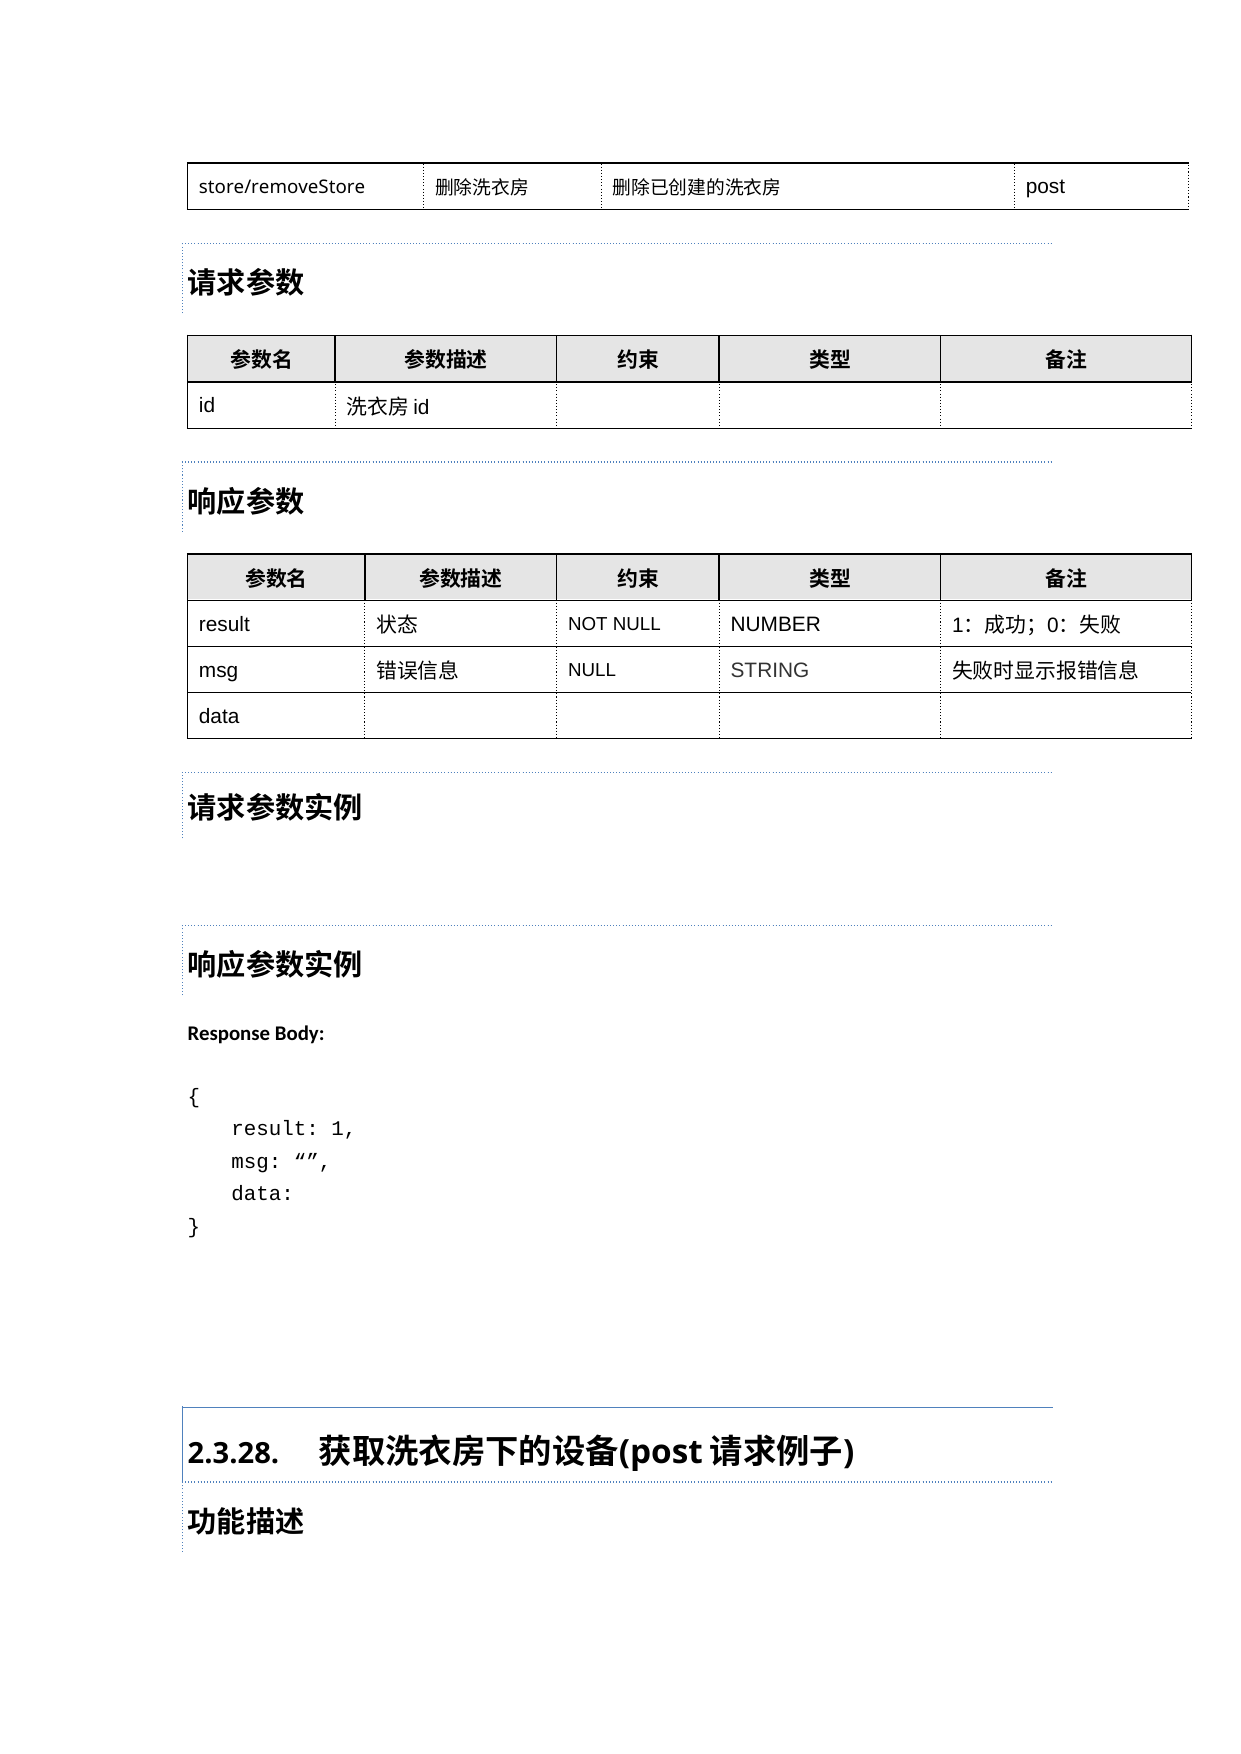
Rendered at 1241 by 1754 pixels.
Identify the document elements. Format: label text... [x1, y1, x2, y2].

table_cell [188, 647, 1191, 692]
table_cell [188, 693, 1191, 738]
text msg: “”, [187, 1146, 1053, 1179]
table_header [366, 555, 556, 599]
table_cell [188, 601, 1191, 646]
subtitle 获取洗衣房下的设备(post请求例子) [183, 1408, 1053, 1481]
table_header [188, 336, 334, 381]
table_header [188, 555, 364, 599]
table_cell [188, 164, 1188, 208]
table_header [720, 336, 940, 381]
text } [187, 1211, 1053, 1244]
subtitle 请求参数 [182, 243, 1053, 313]
text result: 1, [187, 1114, 1053, 1146]
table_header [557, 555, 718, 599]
text { [187, 1081, 1053, 1114]
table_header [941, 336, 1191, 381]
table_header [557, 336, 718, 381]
subtitle 响应参数实例 [182, 924, 1053, 995]
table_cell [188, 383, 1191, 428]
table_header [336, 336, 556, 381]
text data: [187, 1179, 1053, 1211]
subtitle 请求参数实例 [182, 772, 1053, 838]
text Response Body: [187, 1016, 1053, 1049]
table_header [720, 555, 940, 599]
subtitle 功能描述 [182, 1481, 1053, 1552]
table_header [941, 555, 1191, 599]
subtitle 响应参数 [182, 461, 1053, 532]
